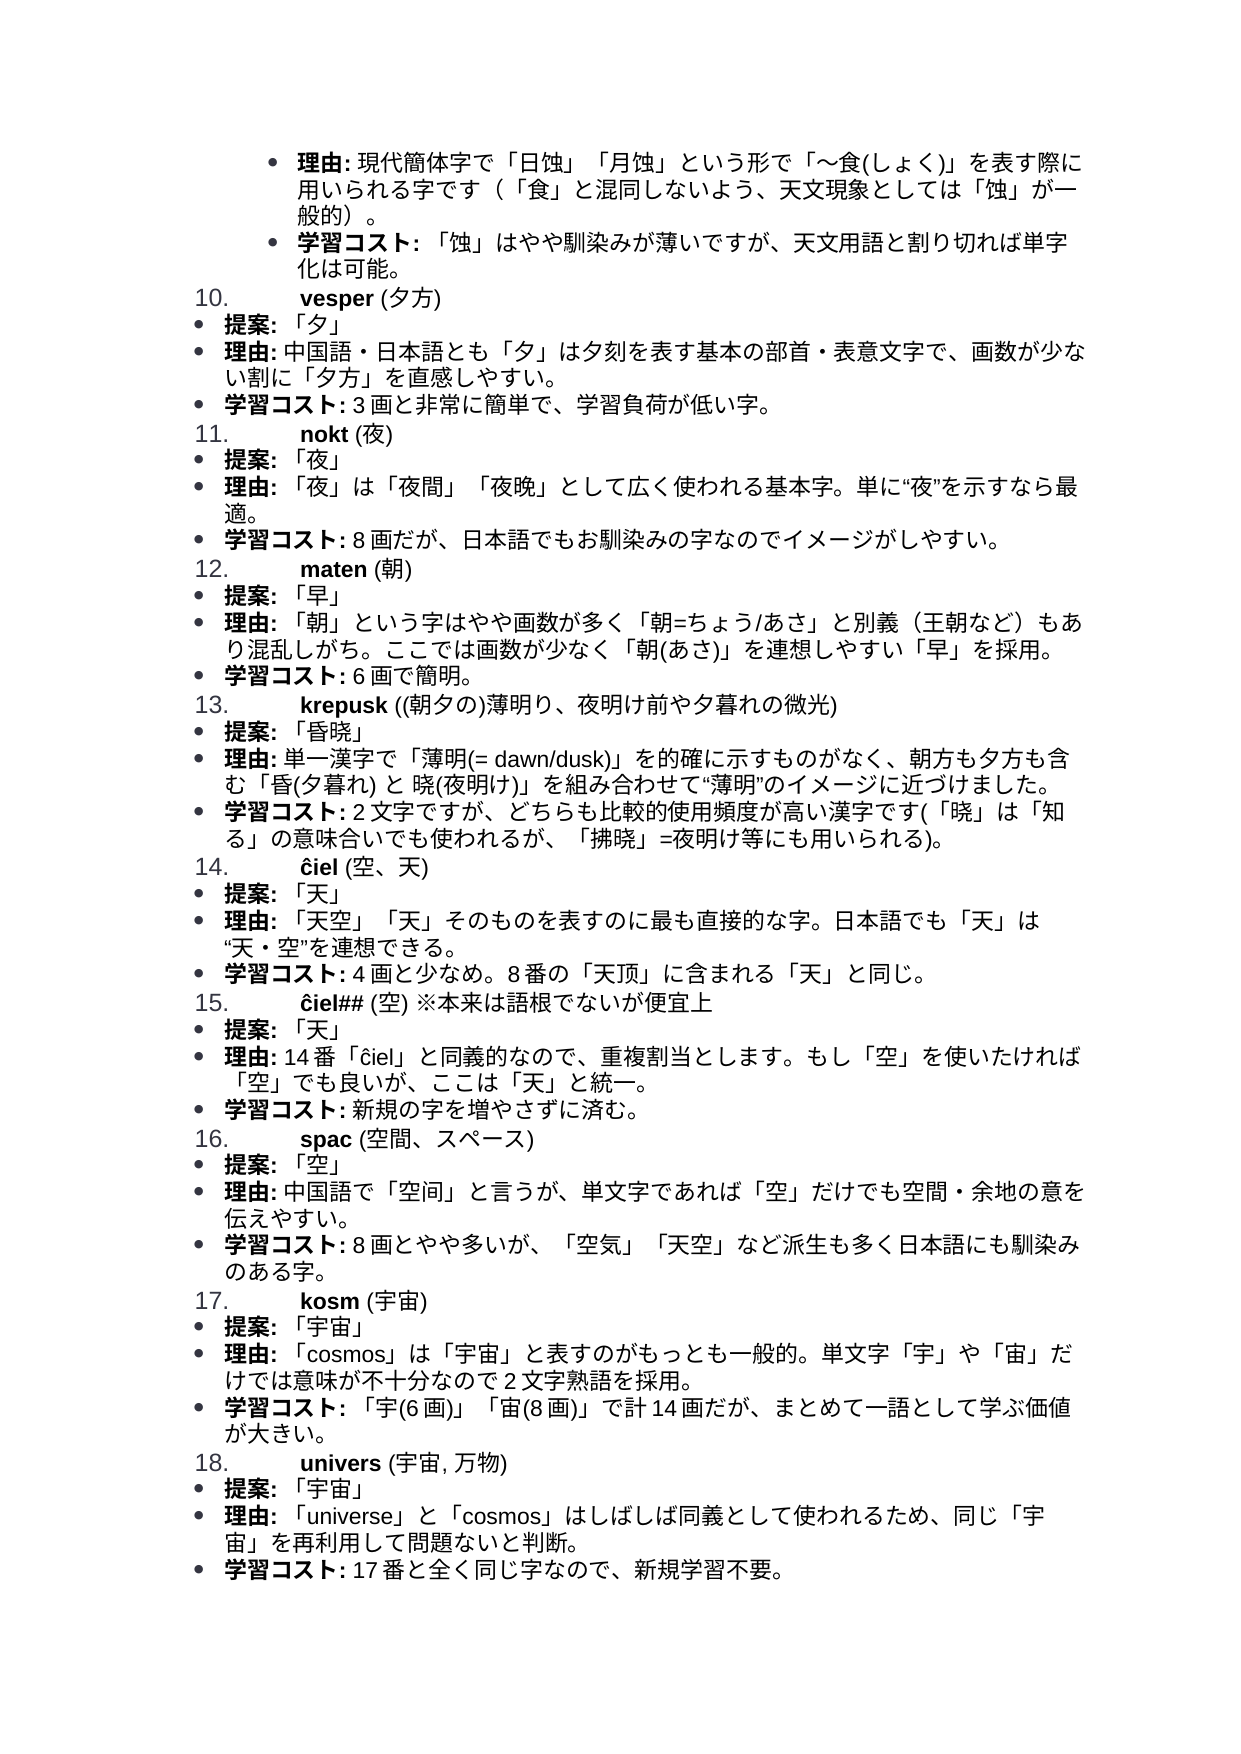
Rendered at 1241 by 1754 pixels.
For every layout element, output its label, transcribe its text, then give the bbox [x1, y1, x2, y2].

list 提案: 「空」 [194, 1152, 1090, 1179]
list 提案: 「宇宙」 [194, 1314, 1090, 1341]
list 学習コスト: 新規の字を増やさずに済む。 [194, 1097, 1090, 1123]
list vesper (夕方) [194, 283, 1090, 312]
list 理由: 「universe」と「cosmos」はしばしば同義として使われるため、同じ「宇宙」を再利用して問題ないと判断。 [194, 1503, 1090, 1557]
list 理由: 中国語で「空间」と言うが、単文字であれば「空」だけでも空間・余地の意を伝えやすい。 [194, 1179, 1090, 1232]
list 理由: 「cosmos」は「宇宙」と表すのがもっとも一般的。単文字「宇」や「宙」だけでは意味が不十分なので2文字熟語を採用。 [194, 1341, 1090, 1394]
list 理由: 14番「ĉiel」と同義的なので、重複割当とします。もし「空」を使いたければ「空」でも良いが、ここは「天」と統一。 [194, 1043, 1090, 1097]
list 提案: 「早」 [194, 583, 1090, 610]
list 理由: 「天空」「天」そのものを表すのに最も直接的な字。日本語でも「天」は“天・空”を連想できる。 [194, 908, 1090, 961]
list 提案: 「夜」 [194, 447, 1090, 474]
list 学習コスト: 8画だが、日本語でもお馴染みの字なのでイメージがしやすい。 [194, 527, 1090, 554]
list 学習コスト: 「蚀」はやや馴染みが薄いですが、天文用語と割り切れば単字化は可能。 [268, 229, 1090, 283]
list 理由: 現代簡体字で「日蚀」「月蚀」という形で「〜食(しょく)」を表す際に用いられる字です（「食」と混同しないよう、天文現象としては「蚀」が一般的）。 [268, 150, 1090, 229]
list 学習コスト: 2文字ですが、どちらも比較的使用頻度が高い漢字です(「晓」は「知る」の意味合いでも使われるが、「拂晓」=夜明け等にも用いられる)。 [194, 799, 1090, 852]
list 学習コスト: 3画と非常に簡単で、学習負荷が低い字。 [194, 392, 1090, 418]
list 理由: 「夜」は「夜間」「夜晚」として広く使われる基本字。単に“夜”を示すなら最適。 [194, 474, 1090, 527]
list 学習コスト: 8画とやや多いが、「空気」「天空」など派生も多く日本語にも馴染みのある字。 [194, 1232, 1090, 1286]
list 理由: 「朝」という字はやや画数が多く「朝=ちょう/あさ」と別義（王朝など）もあり混乱しがち。ここでは画数が少なく「朝(あさ)」を連想しやすい「早」を採用。 [194, 610, 1090, 663]
list kosm (宇宙) [194, 1286, 1090, 1314]
list 理由: 中国語・日本語とも「夕」は夕刻を表す基本の部首・表意文字で、画数が少ない割に「夕方」を直感しやすい。 [194, 338, 1090, 392]
list univers (宇宙, 万物) [194, 1448, 1090, 1476]
list nokt (夜) [194, 418, 1090, 447]
list 提案: 「天」 [194, 1017, 1090, 1043]
list 提案: 「昏晓」 [194, 719, 1090, 746]
list ĉiel (空、天) [194, 852, 1090, 881]
list ĉiel## (空) ※本来は語根でないが便宜上 [194, 988, 1090, 1017]
list 提案: 「天」 [194, 881, 1090, 908]
list spac (空間、スペース) [194, 1123, 1090, 1152]
list 提案: 「宇宙」 [194, 1476, 1090, 1503]
list maten (朝) [194, 554, 1090, 583]
list krepusk ((朝夕の)薄明り、夜明け前や夕暮れの微光) [194, 690, 1090, 719]
list 学習コスト: 17番と全く同じ字なので、新規学習不要。 [194, 1557, 1090, 1583]
list 理由: 単一漢字で「薄明(= dawn/dusk)」を的確に示すものがなく、朝方も夕方も含む「昏(夕暮れ) と 晓(夜明け)」を組み合わせて“薄明”のイメージに近づけました。 [194, 746, 1090, 799]
list 学習コスト: 6画で簡明。 [194, 663, 1090, 690]
list 学習コスト: 「宇(6画)」「宙(8画)」で計14画だが、まとめて一語として学ぶ価値が大きい。 [194, 1394, 1090, 1448]
list 提案: 「夕」 [194, 312, 1090, 338]
list 学習コスト: 4画と少なめ。8番の「天顶」に含まれる「天」と同じ。 [194, 961, 1090, 988]
